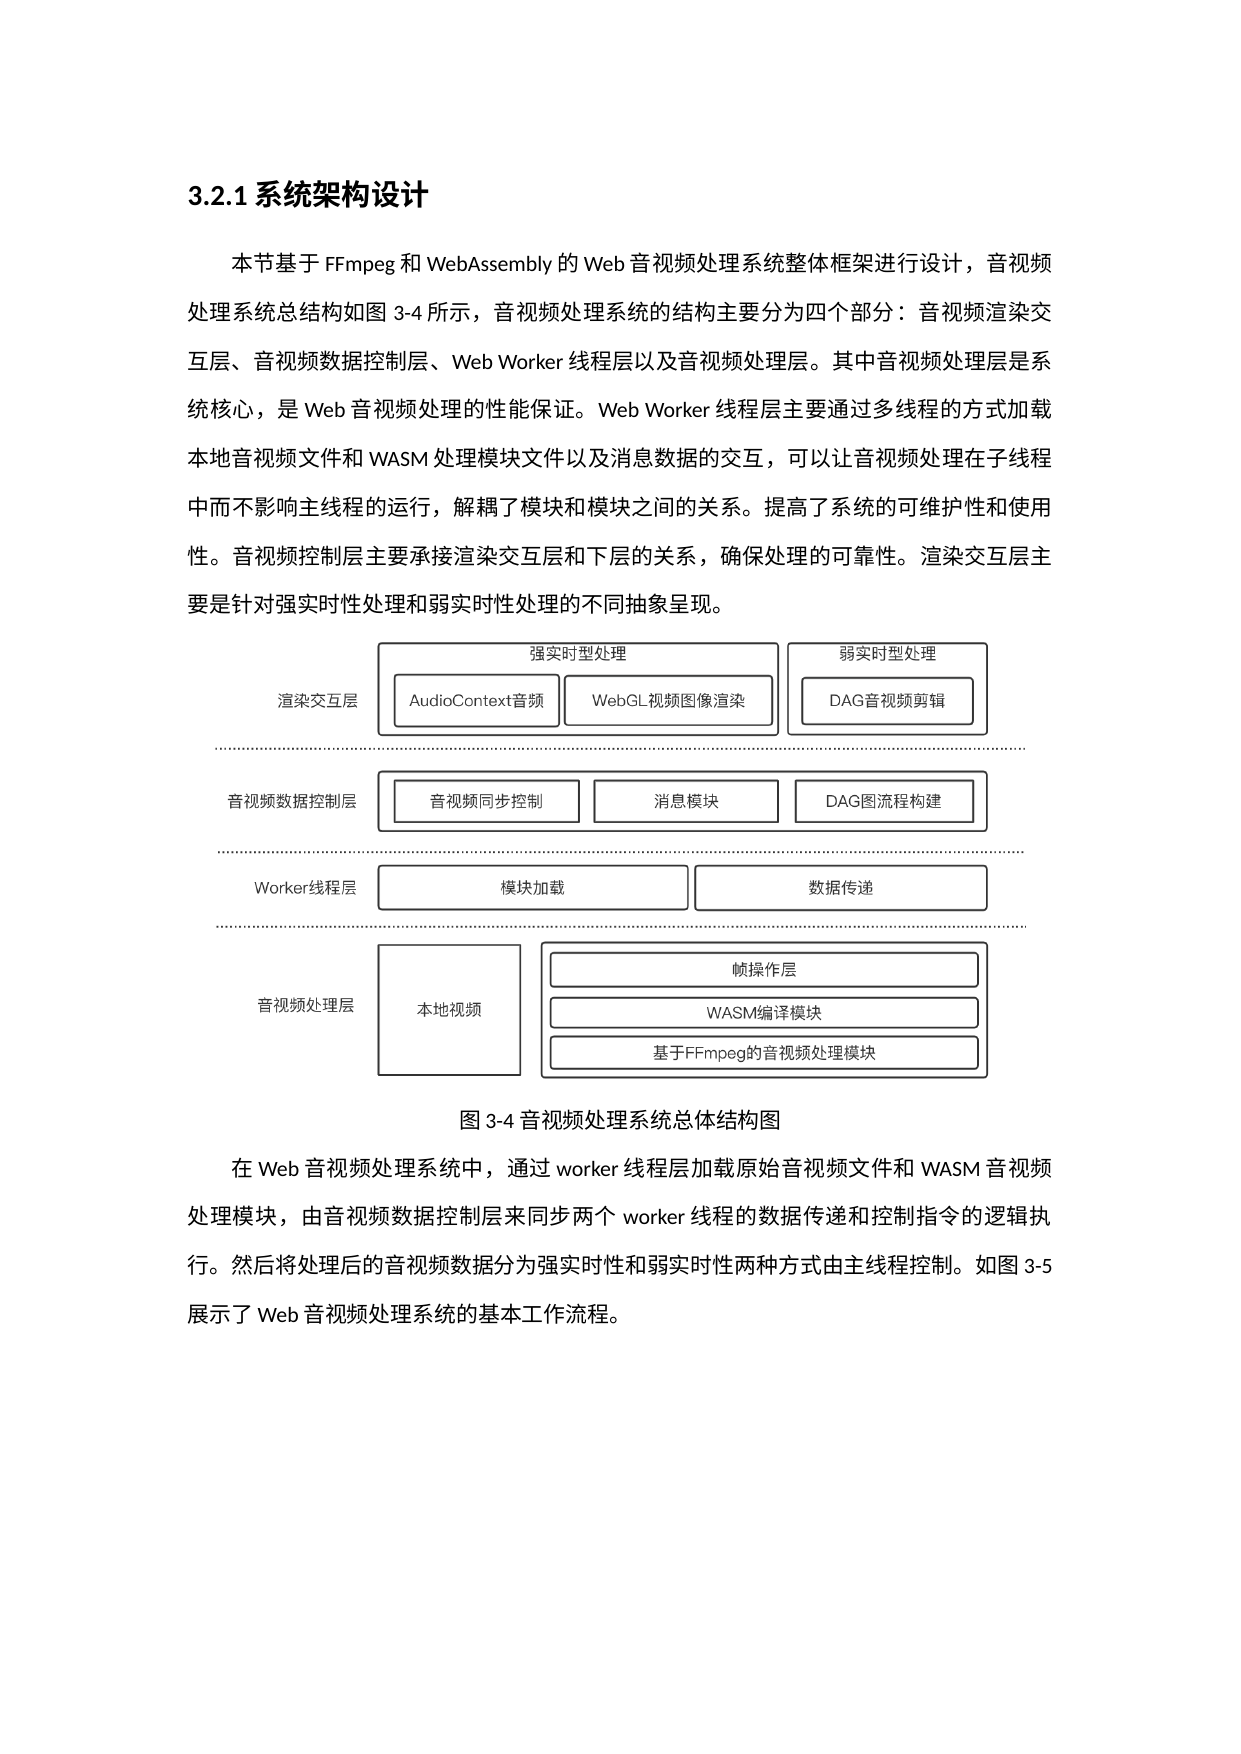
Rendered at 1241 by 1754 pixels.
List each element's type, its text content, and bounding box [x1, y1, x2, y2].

list 3.2.1 系统架构设计 [187, 162, 1053, 227]
list 本节基于FFmpeg和WebAssembly的Web音视频处理系统整体框架进行设计，音视频处理系统总结构如图3-4所示，音视频处理系统的结构主要分为四个部分：音视频渲染交互层、音视频数据控制层、Web Worker线程层以及音视频处理层。其中音视频处理层是系统核心，是Web音视频处理的性能保证。Web Worker线程层主要通过多线程的方式加载本地音视频文件和WASM处理模块文件以及消息数据的交互，可以让音视频处理在子线程中而不影响主线程的运行，解耦了模块和模块之间的关系。提高了系统的可维护性和使用性。音视频控制层主要承接渲染交互层和下层的关系，确保处理的可靠性。渲染交互层主要是针对强实时性处理和弱实时性处理的不同抽象呈现。 [187, 247, 1053, 621]
picture [206, 635, 1034, 1084]
list 图3-4 音视频处理系统总体结构图 [187, 1104, 1053, 1136]
list 在Web音视频处理系统中，通过worker线程层加载原始音视频文件和WASM音视频处理模块，由音视频数据控制层来同步两个worker线程的数据传递和控制指令的逻辑执行。然后将处理后的音视频数据分为强实时性和弱实时性两种方式由主线程控制。如图3-5展示了Web音视频处理系统的基本工作流程。 [187, 1151, 1053, 1330]
